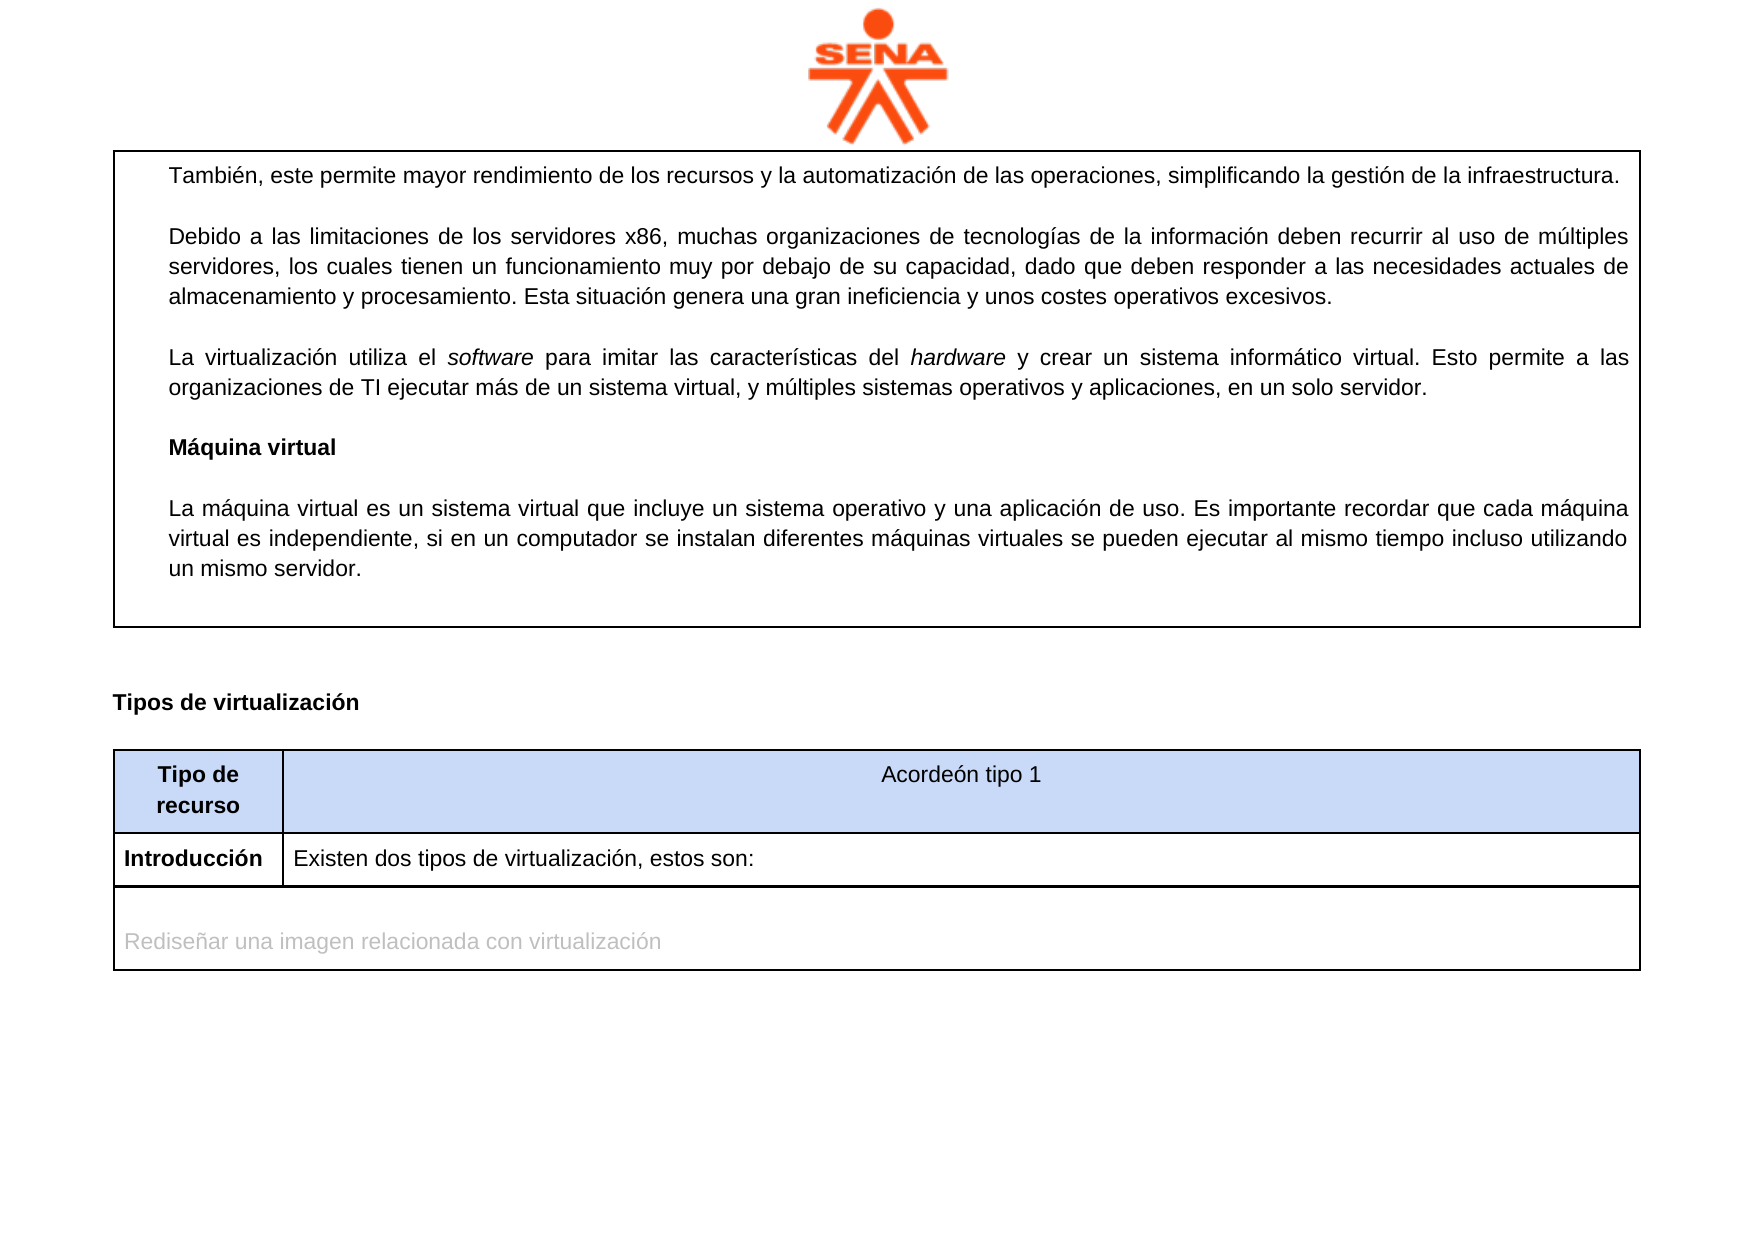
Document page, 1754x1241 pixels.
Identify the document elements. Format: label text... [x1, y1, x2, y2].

table_cell Introducción [115, 834, 282, 885]
table_header Tipo de recurso [115, 751, 282, 832]
table_cell Existen dos tipos de virtualización, estos son: [284, 834, 1639, 885]
table_cell Rediseñar una imagen relacionada con virtualización Fuente: Imagen: 228116_i18 [115, 888, 1639, 969]
picture [796, 0, 958, 150]
text Tipos de virtualización [112, 688, 1641, 715]
table_header Acordeón tipo 1 [284, 751, 1639, 832]
